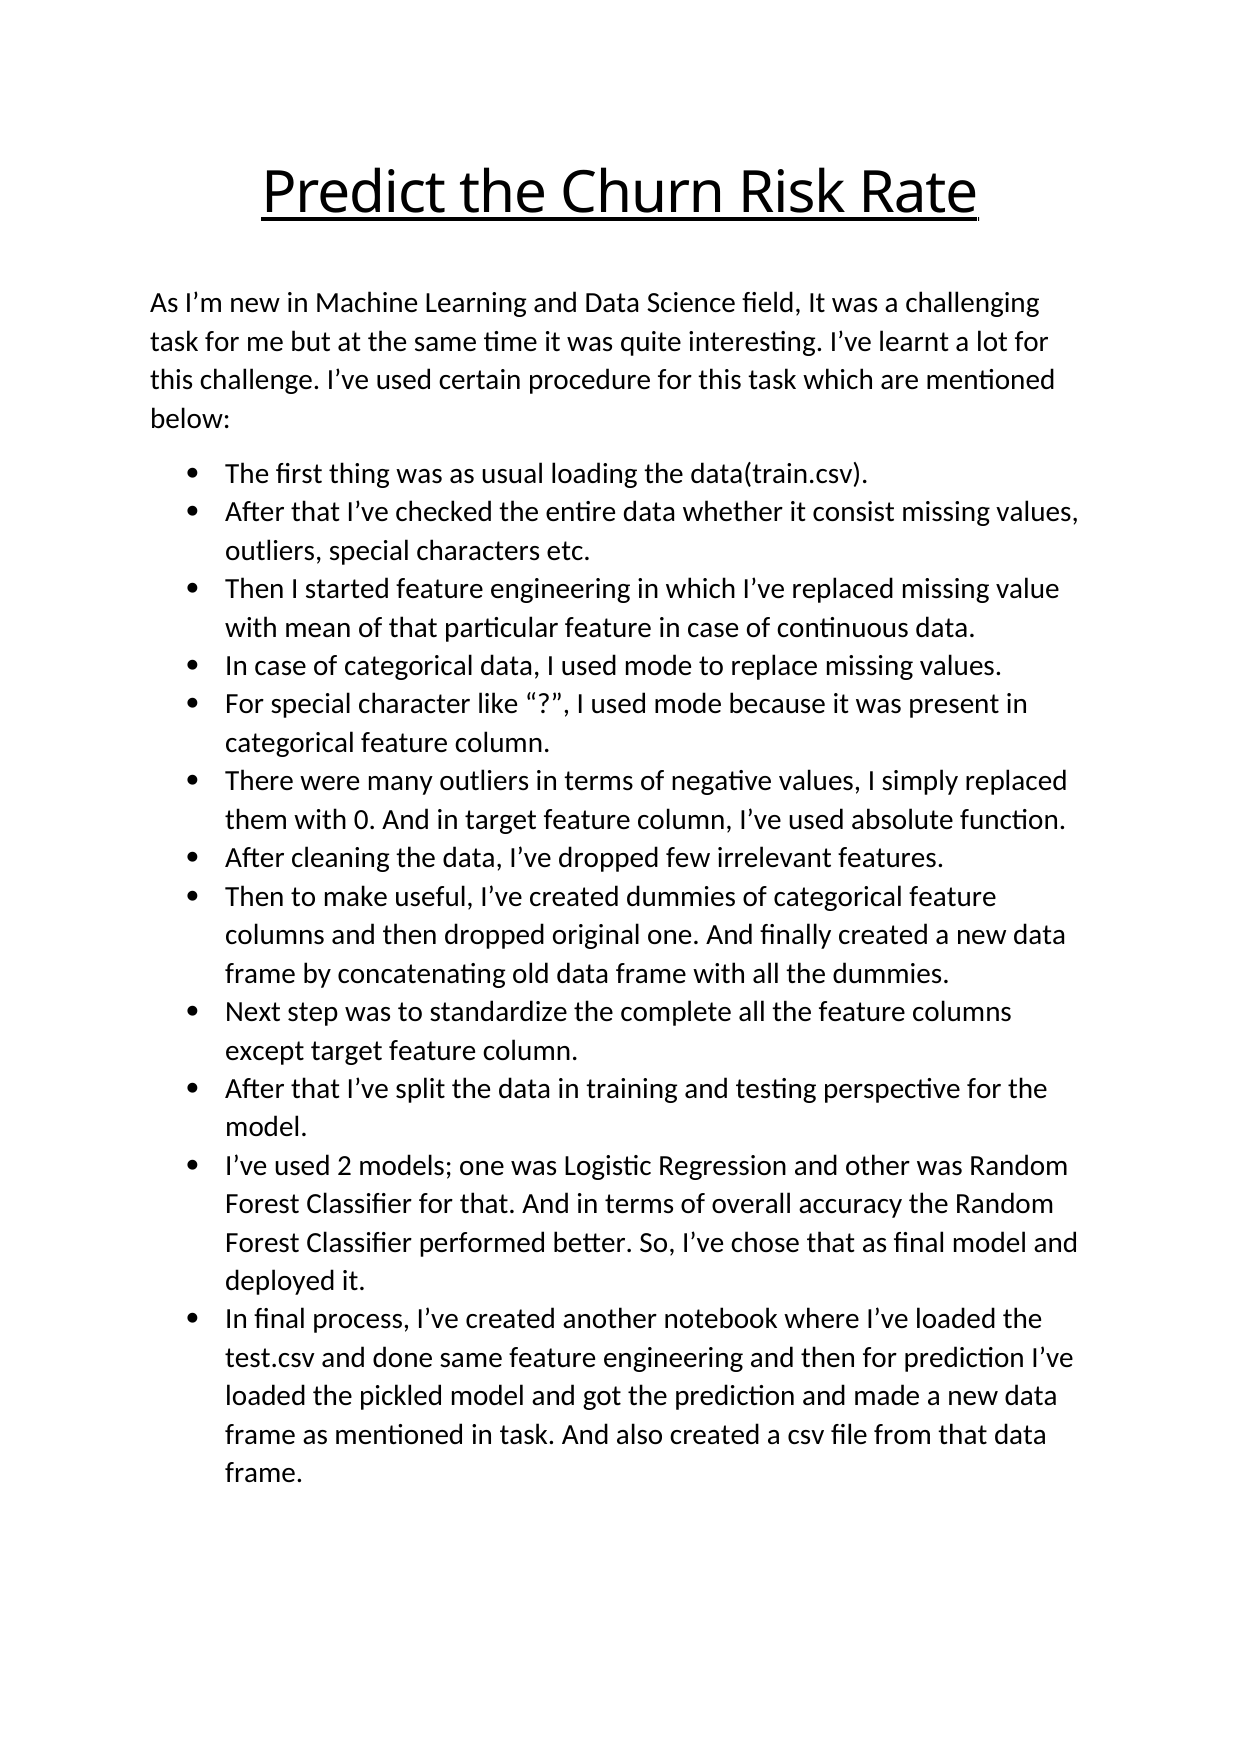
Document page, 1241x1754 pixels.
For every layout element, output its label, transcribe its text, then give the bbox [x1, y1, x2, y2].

text As I’m new in Machine Learning and Data Science field, It was a challenging task for me but at the same time it was quite interesting. I’ve learnt a lot for this challenge. I’ve used certain procedure for this task which are mentioned below: [150, 284, 1090, 436]
list After cleaning the data, I’ve dropped few irrelevant features. [187, 839, 1090, 875]
list In case of categorical data, I used mode to replace missing values. [187, 647, 1090, 683]
list Next step was to standardize the complete all the feature columns except target feature column. [187, 993, 1090, 1067]
title Predict the Churn Risk Rate [150, 150, 1090, 229]
list For special character like “?”, I used mode because it was present in categorical feature column. [187, 686, 1090, 760]
list I’ve used 2 models; one was Logistic Regression and other was Random Forest Classifier for that. And in terms of overall accuracy the Random Forest Classifier performed better. So, I’ve chose that as final model and deployed it. [187, 1147, 1090, 1298]
list After that I’ve split the data in training and testing perspective for the model. [187, 1070, 1090, 1144]
list Then I started feature engineering in which I’ve replaced missing value with mean of that particular feature in case of continuous data. [187, 570, 1090, 644]
list The first thing was as usual loading the data(train.csv). [187, 455, 1090, 491]
list There were many outliers in terms of negative values, I simply replaced them with 0. And in target feature column, I’ve used absolute function. [187, 762, 1090, 837]
list In final process, I’ve created another notebook where I’ve loaded the test.csv and done same feature engineering and then for prediction I’ve loaded the pickled model and got the prediction and made a new data frame as mentioned in task. And also created a csv file from that data frame. [187, 1301, 1090, 1490]
list Then to make useful, I’ve created dummies of categorical feature columns and then dropped original one. And finally created a new data frame by concatenating old data frame with all the dummies. [187, 878, 1090, 990]
list After that I’ve checked the entire data whether it consist missing values, outliers, special characters etc. [187, 493, 1090, 567]
